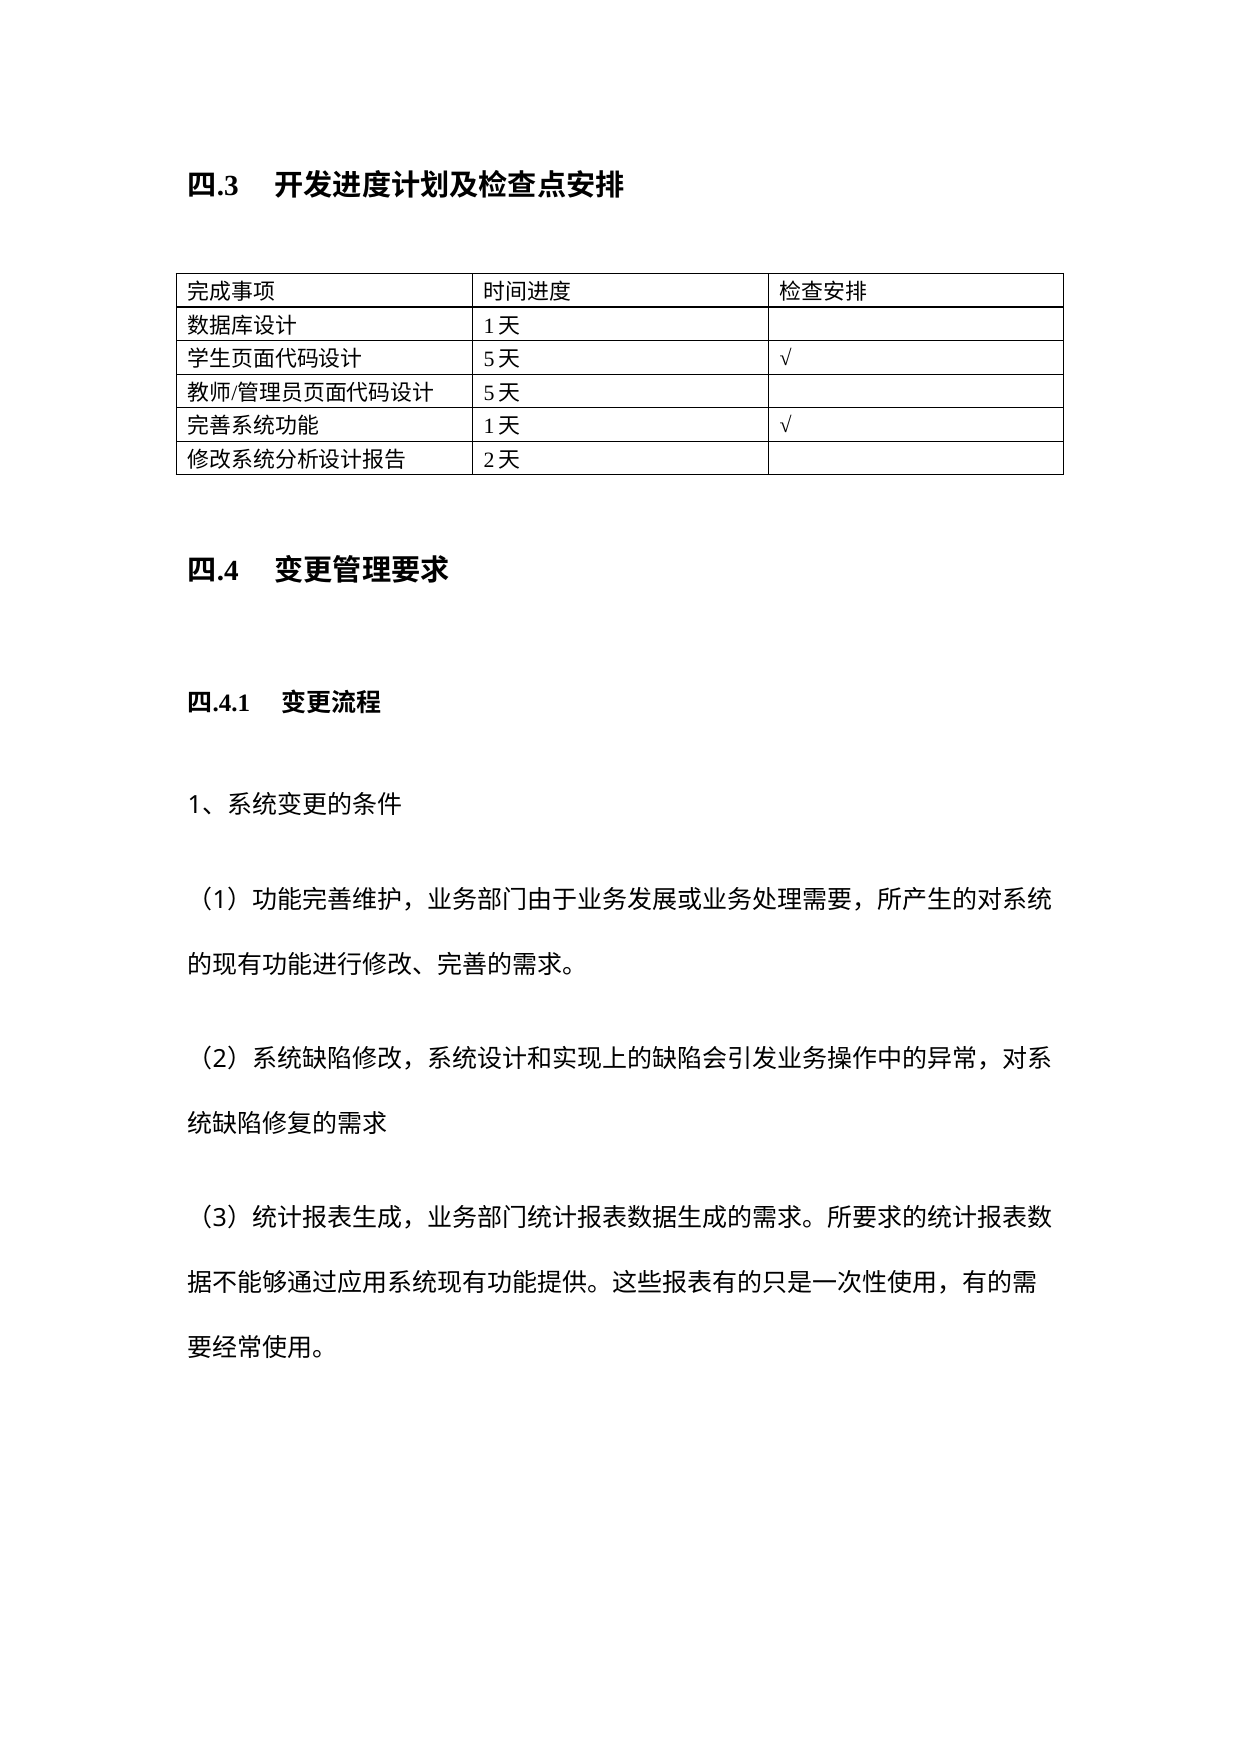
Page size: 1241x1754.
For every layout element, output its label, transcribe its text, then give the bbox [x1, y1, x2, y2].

table_cell 数据库设计 [177, 308, 472, 340]
subtitle 变更流程 [187, 668, 1053, 733]
text （3）统计报表生成，业务部门统计报表数据生成的需求。所要求的统计报表数据不能够通过应用系统现有功能提供。这些报表有的只是一次性使用，有的需要经常使用。 [187, 1183, 1053, 1378]
table_header 检查安排 [769, 274, 1063, 306]
text 1、系统变更的条件 [187, 771, 1053, 836]
table_cell 学生页面代码设计 [177, 341, 472, 373]
table_cell 完善系统功能 [177, 408, 472, 441]
text （1）功能完善维护，业务部门由于业务发展或业务处理需要，所产生的对系统的现有功能进行修改、完善的需求。 [187, 865, 1053, 995]
table_header 完成事项 [177, 274, 472, 306]
text （2）系统缺陷修改，系统设计和实现上的缺陷会引发业务操作中的异常，对系统缺陷修复的需求 [187, 1024, 1053, 1154]
table_cell 5天 [473, 375, 768, 407]
table_cell [769, 308, 1063, 340]
table_cell [769, 375, 1063, 407]
table_cell 修改系统分析设计报告 [177, 442, 472, 474]
table_cell 2天 [473, 442, 768, 474]
subtitle 开发进度计划及检查点安排 [187, 150, 1053, 215]
table_cell 5天 [473, 341, 768, 373]
subtitle 变更管理要求 [187, 535, 1053, 600]
table_header 时间进度 [473, 274, 768, 306]
table_cell 1天 [473, 308, 768, 340]
table_cell 1天 [473, 408, 768, 441]
table_cell √ [769, 341, 1063, 373]
table_cell 教师/管理员页面代码设计 [177, 375, 472, 407]
table_cell √ [769, 408, 1063, 441]
table_cell [769, 442, 1063, 474]
